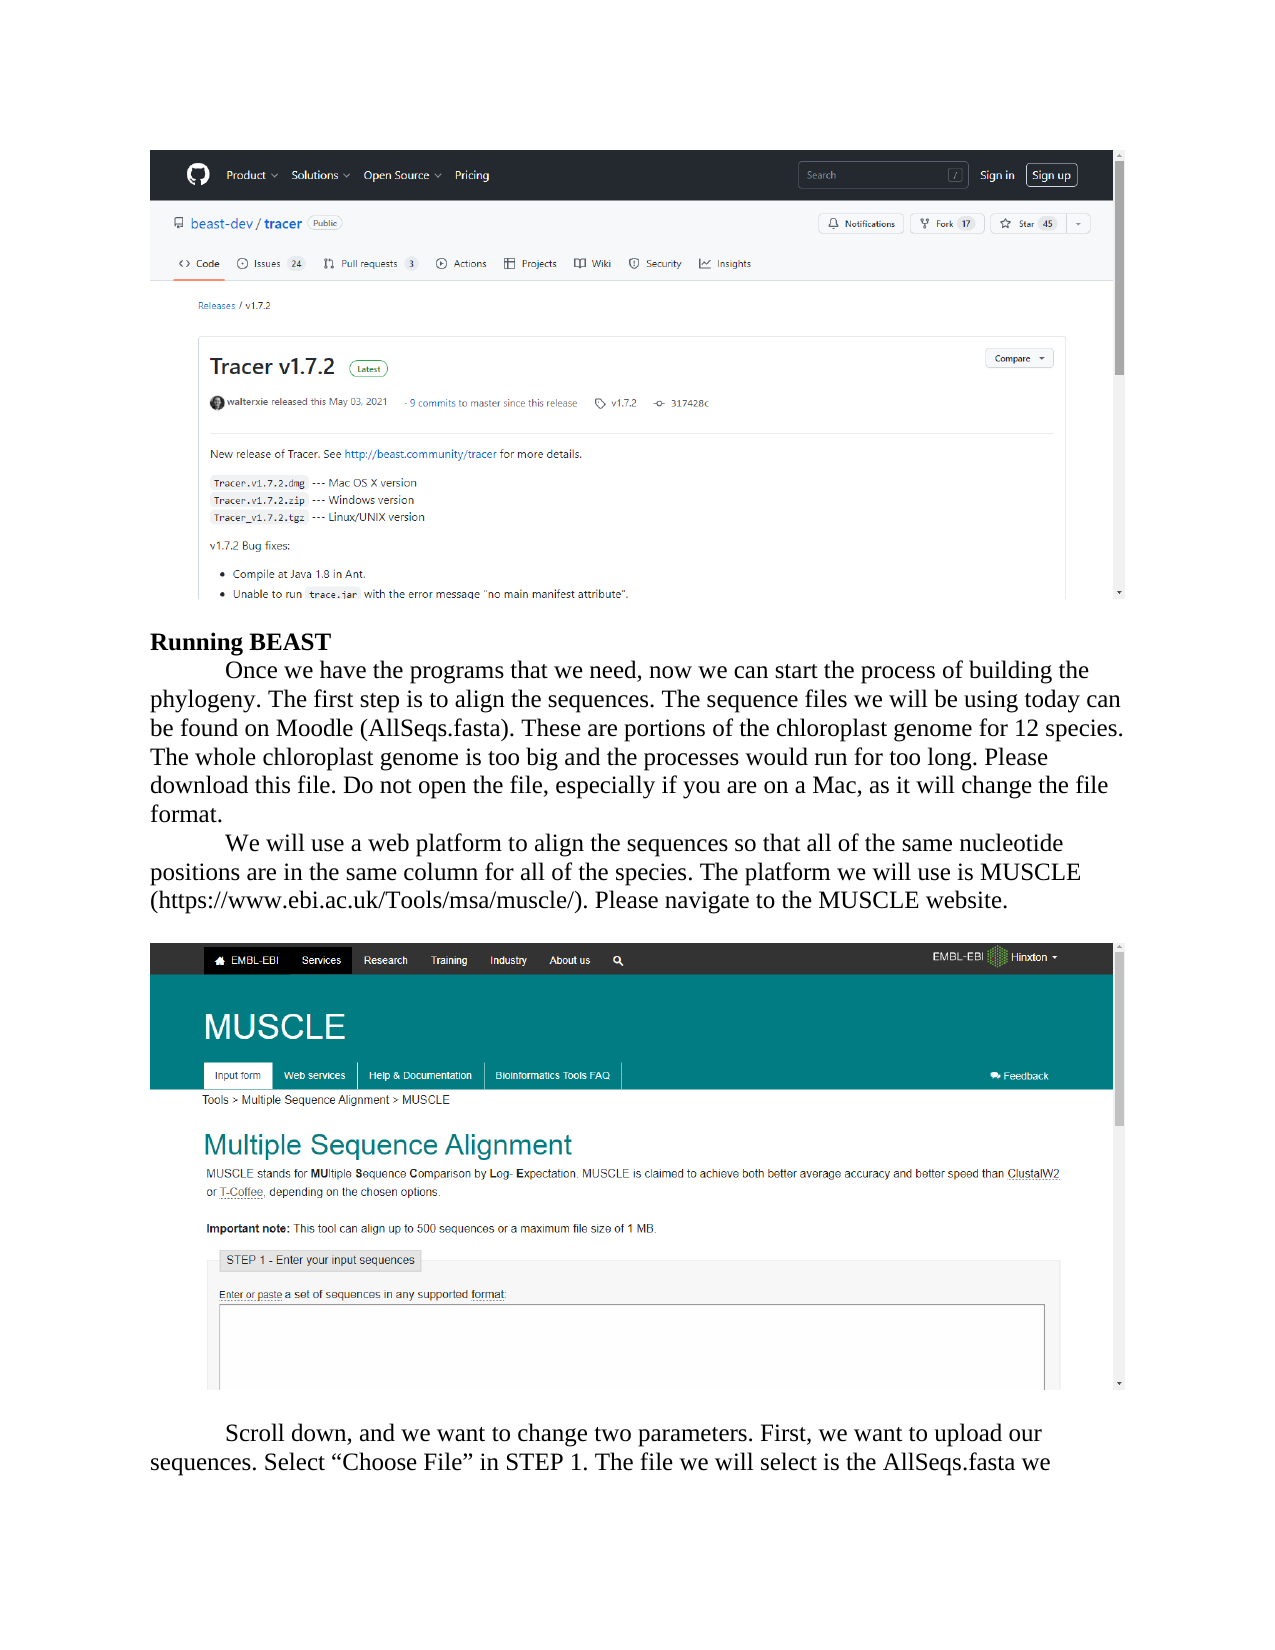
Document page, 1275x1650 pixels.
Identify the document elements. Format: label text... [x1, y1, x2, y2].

picture [150, 150, 1125, 599]
text Running BEAST [150, 627, 1125, 656]
picture [150, 943, 1125, 1390]
text Once we have the programs that we need, now we can start the process of building the phylogeny. The first step is to align the sequences. The sequence files we will be using today can be found on Moodle (AllSeqs.fasta). These are portions of the chloroplast genome for 12 species. The whole chloroplast genome is too big and the processes would run for too long. Please download this file. Do not open the file, especially if you are on a Mac, as it will change the file format. [150, 656, 1125, 828]
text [150, 1418, 1125, 1476]
text We will use a web platform to align the sequences so that all of the same nucleotide positions are in the same column for all of the species. The platform we will use is MUSCLE (https://www.ebi.ac.uk/Tools/msa/muscle/). Please navigate to the MUSCLE website. [150, 828, 1125, 914]
